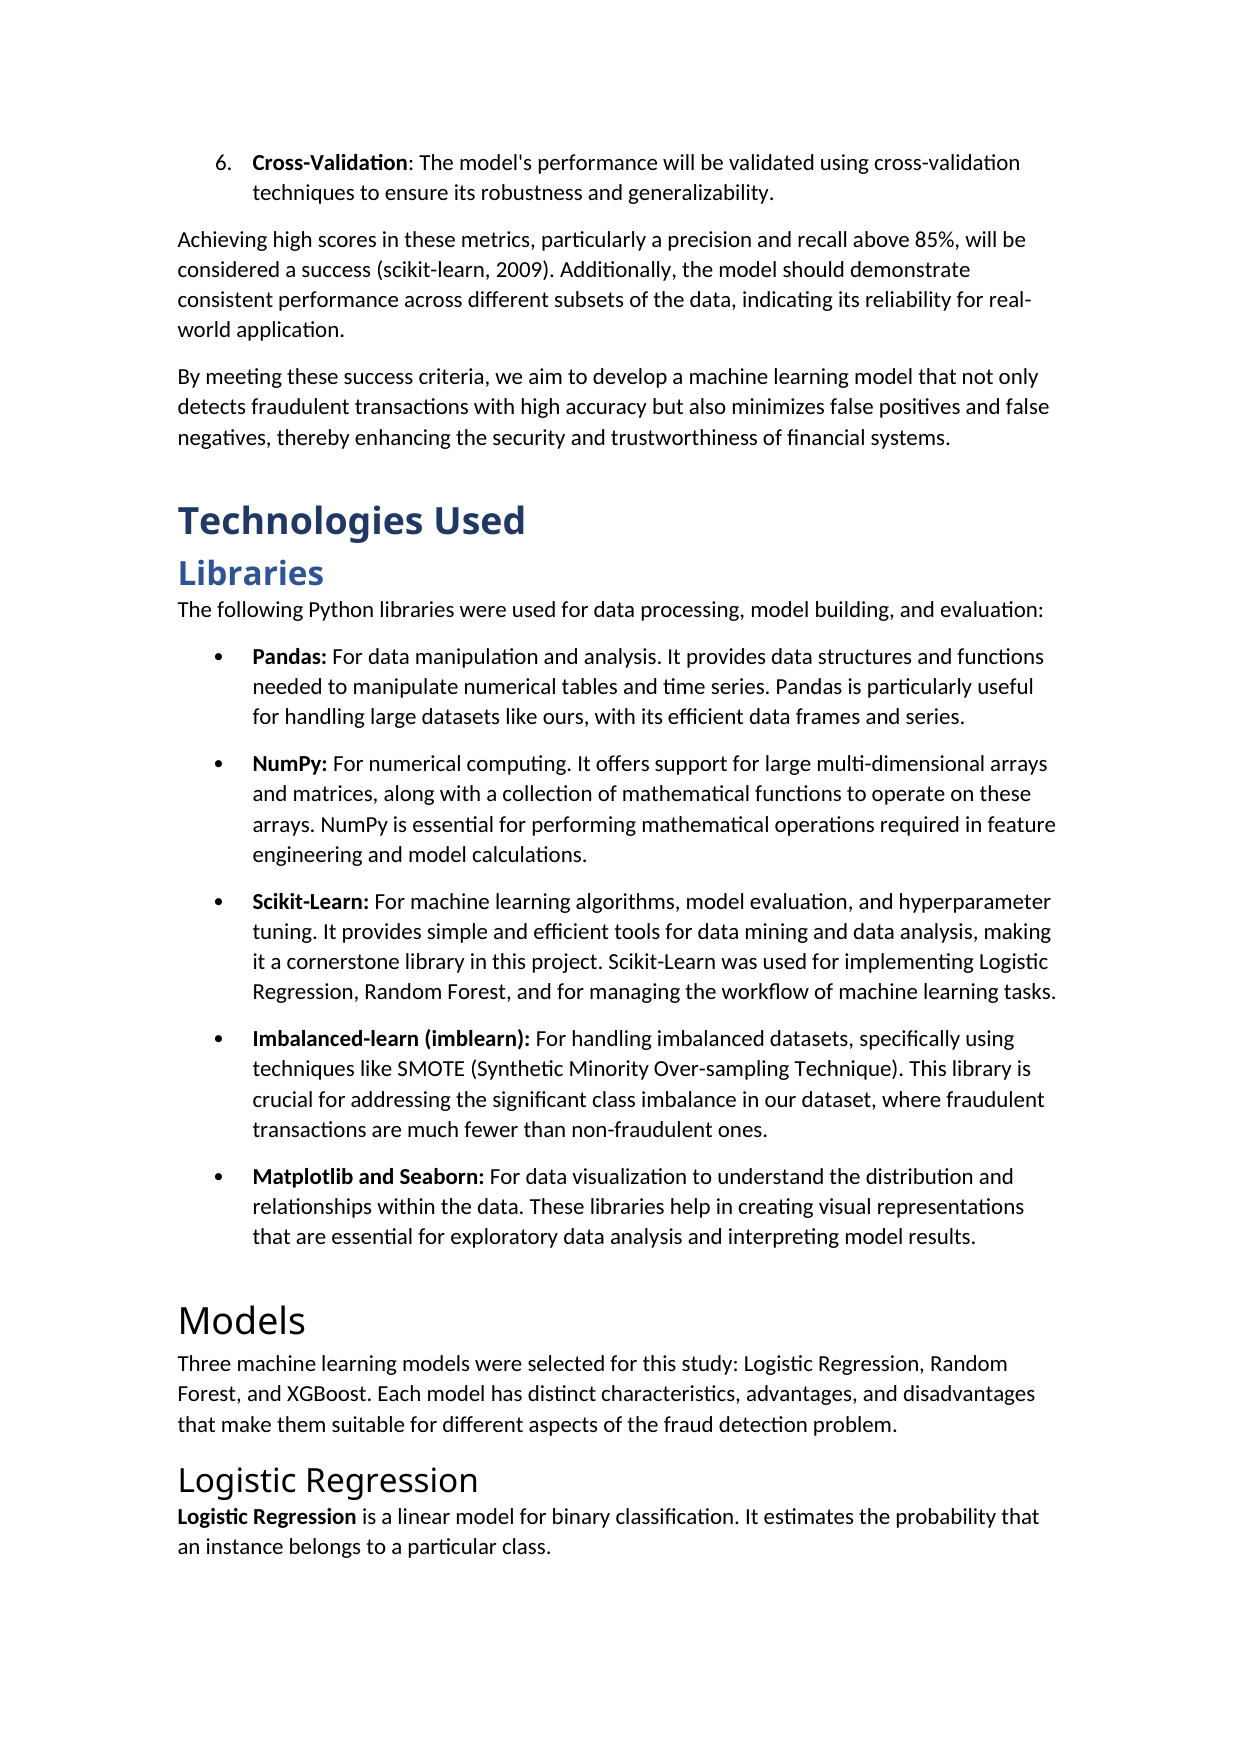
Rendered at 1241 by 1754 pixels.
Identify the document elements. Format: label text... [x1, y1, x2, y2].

subtitle Models [177, 1294, 1063, 1345]
subtitle Technologies Used [177, 494, 1063, 546]
list NumPy: For numerical computing. It offers support for large multi-dimensional arrays and matrices, along with a collection of mathematical functions to operate on these arrays. NumPy is essential for performing mathematical operations required in feature engineering and model calculations. [215, 749, 1063, 868]
subtitle Logistic Regression [177, 1457, 1063, 1502]
text The following Python libraries were used for data processing, model building, and evaluation: [177, 595, 1063, 623]
list Pandas: For data manipulation and analysis. It provides data structures and functions needed to manipulate numerical tables and time series. Pandas is particularly useful for handling large datasets like ours, with its efficient data frames and series. [215, 642, 1063, 730]
text Achieving high scores in these metrics, particularly a precision and recall above 85%, will be considered a success (scikit-learn, 2009). Additionally, the model should demonstrate consistent performance across different subsets of the data, indicating its reliability for real-world application. [177, 225, 1063, 343]
subtitle Libraries [177, 550, 1063, 595]
text By meeting these success criteria, we aim to develop a machine learning model that not only detects fraudulent transactions with high accuracy but also minimizes false positives and false negatives, thereby enhancing the security and trustworthiness of financial systems. [177, 362, 1063, 451]
list Cross-Validation: The model's performance will be validated using cross-validation techniques to ensure its robustness and generalizability. [215, 148, 1063, 206]
list Imbalanced-learn (imblearn): For handling imbalanced datasets, specifically using techniques like SMOTE (Synthetic Minority Over-sampling Technique). This library is crucial for addressing the significant class imbalance in our dataset, where fraudulent transactions are much fewer than non-fraudulent ones. [215, 1024, 1063, 1143]
list Scikit-Learn: For machine learning algorithms, model evaluation, and hyperparameter tuning. It provides simple and efficient tools for data mining and data analysis, making it a cornerstone library in this project. Scikit-Learn was used for implementing Logistic Regression, Random Forest, and for managing the workflow of machine learning tasks. [215, 887, 1063, 1005]
text Three machine learning models were selected for this study: Logistic Regression, Random Forest, and XGBoost. Each model has distinct characteristics, advantages, and disadvantages that make them suitable for different aspects of the fraud detection problem. [177, 1349, 1063, 1438]
list Matplotlib and Seaborn: For data visualization to understand the distribution and relationships within the data. These libraries help in creating visual representations that are essential for exploratory data analysis and interpreting model results. [215, 1162, 1063, 1250]
text Logistic Regression is a linear model for binary classification. It estimates the probability that an instance belongs to a particular class. [177, 1502, 1063, 1560]
